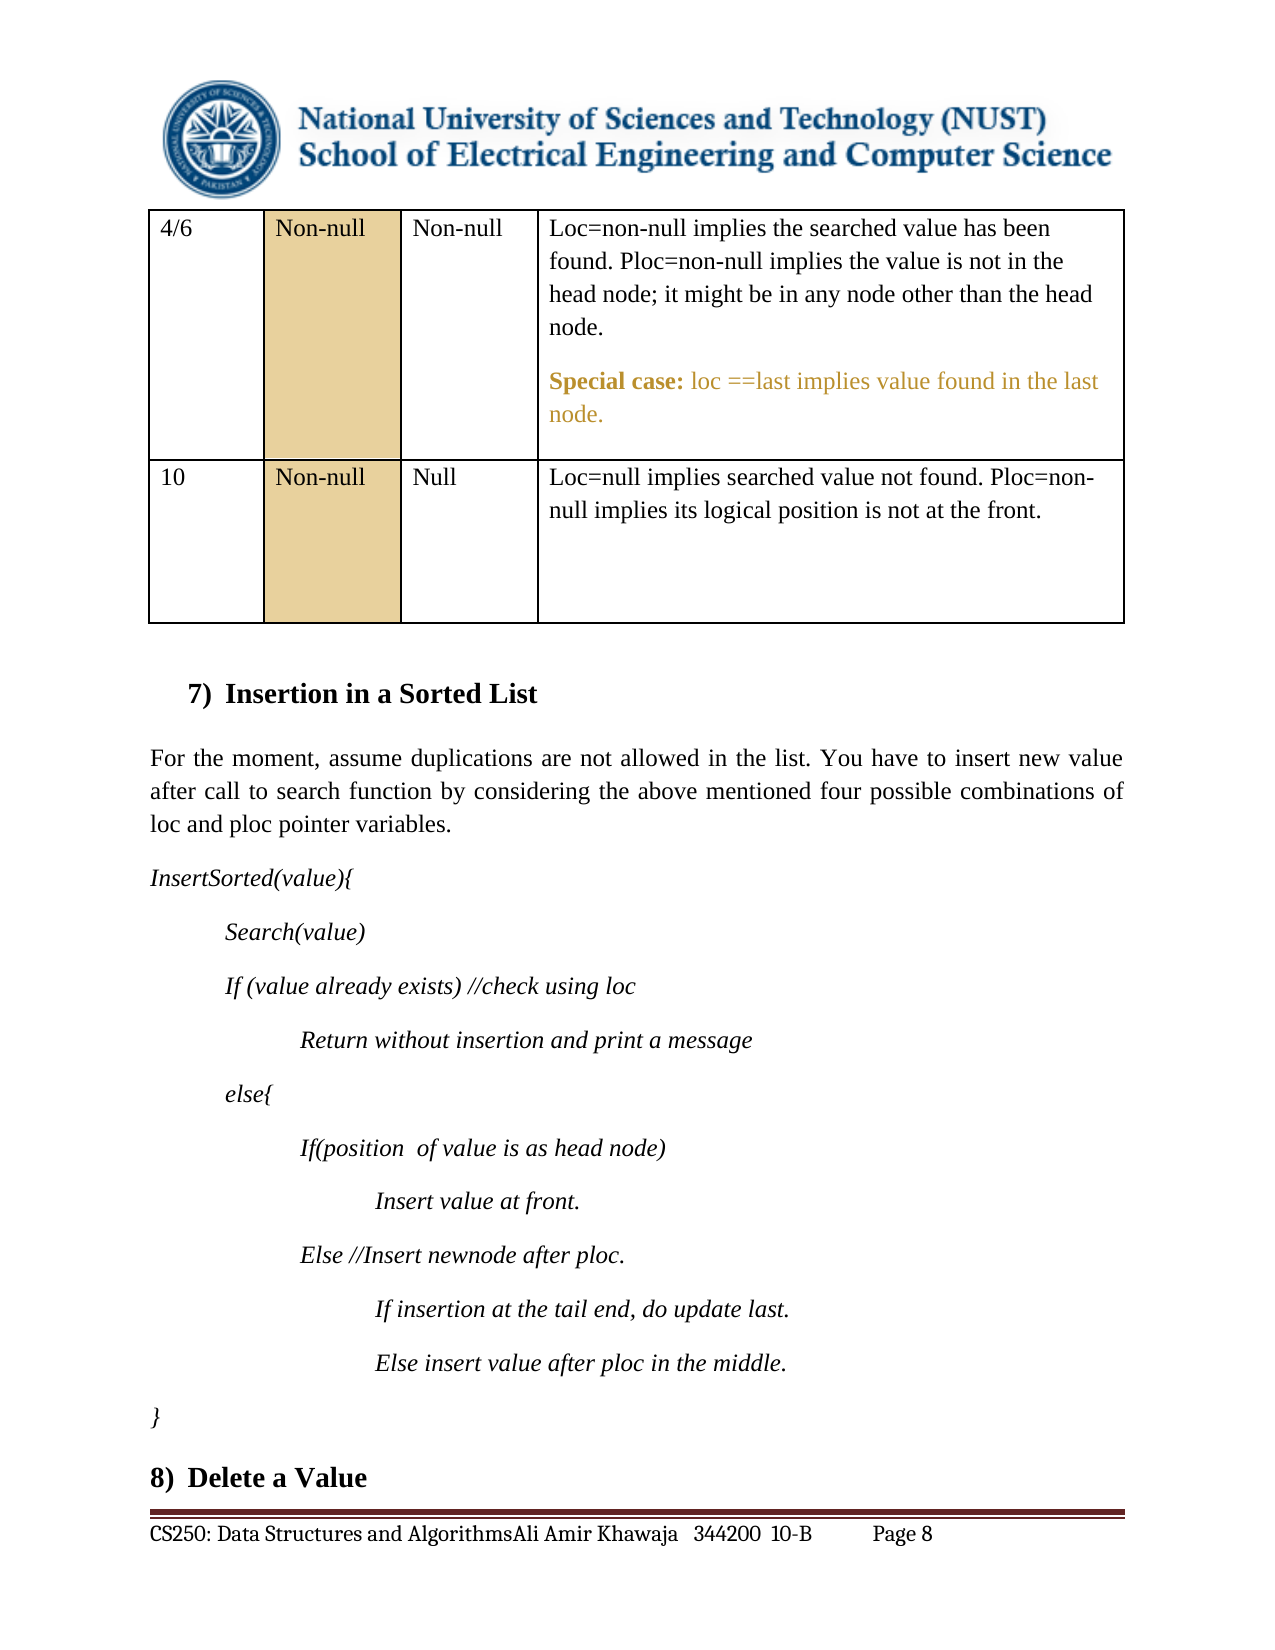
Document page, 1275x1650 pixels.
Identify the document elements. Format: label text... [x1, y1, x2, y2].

table_cell 4/6 [150, 211, 263, 458]
text Else //Insert newnode after ploc. [150, 1240, 1125, 1269]
table_cell 10 [150, 461, 263, 622]
table_cell Loc=non-null implies the searched value has been found. Ploc=non-null implies the value is not in the head node; it might be in any node other than the head node. Special case: loc ==last implies value found in the last node. [539, 211, 1123, 458]
table_cell Loc=null implies searched value not found. Ploc=non-null implies its logical position is not at the front. [539, 461, 1123, 622]
text else{ [150, 1079, 1125, 1107]
text Else insert value after ploc in the middle. [150, 1348, 1125, 1377]
list Delete a Value [150, 1460, 1125, 1493]
text Return without insertion and print a message [150, 1025, 1125, 1054]
text If insertion at the tail end, do update last. [150, 1294, 1125, 1323]
list Insertion in a Sorted List [187, 676, 1125, 710]
text If(position of value is as head node) [150, 1133, 1125, 1161]
text Insert value at front. [150, 1186, 1125, 1215]
text For the moment, assume duplications are not allowed in the list. You have to insert new value after call to search function by considering the above mentioned four possible combinations of loc and ploc pointer variables. [150, 743, 1125, 838]
table_cell Null [402, 461, 537, 622]
picture [150, 75, 1125, 209]
table_cell Non-null [265, 461, 400, 622]
table_cell Non-null [265, 211, 400, 458]
text Search(value) [150, 917, 1125, 946]
text If (value already exists) //check using loc [150, 971, 1125, 1000]
text } [150, 1402, 1125, 1431]
table_cell Non-null [402, 211, 537, 458]
text InsertSorted(value){ [150, 863, 1125, 892]
